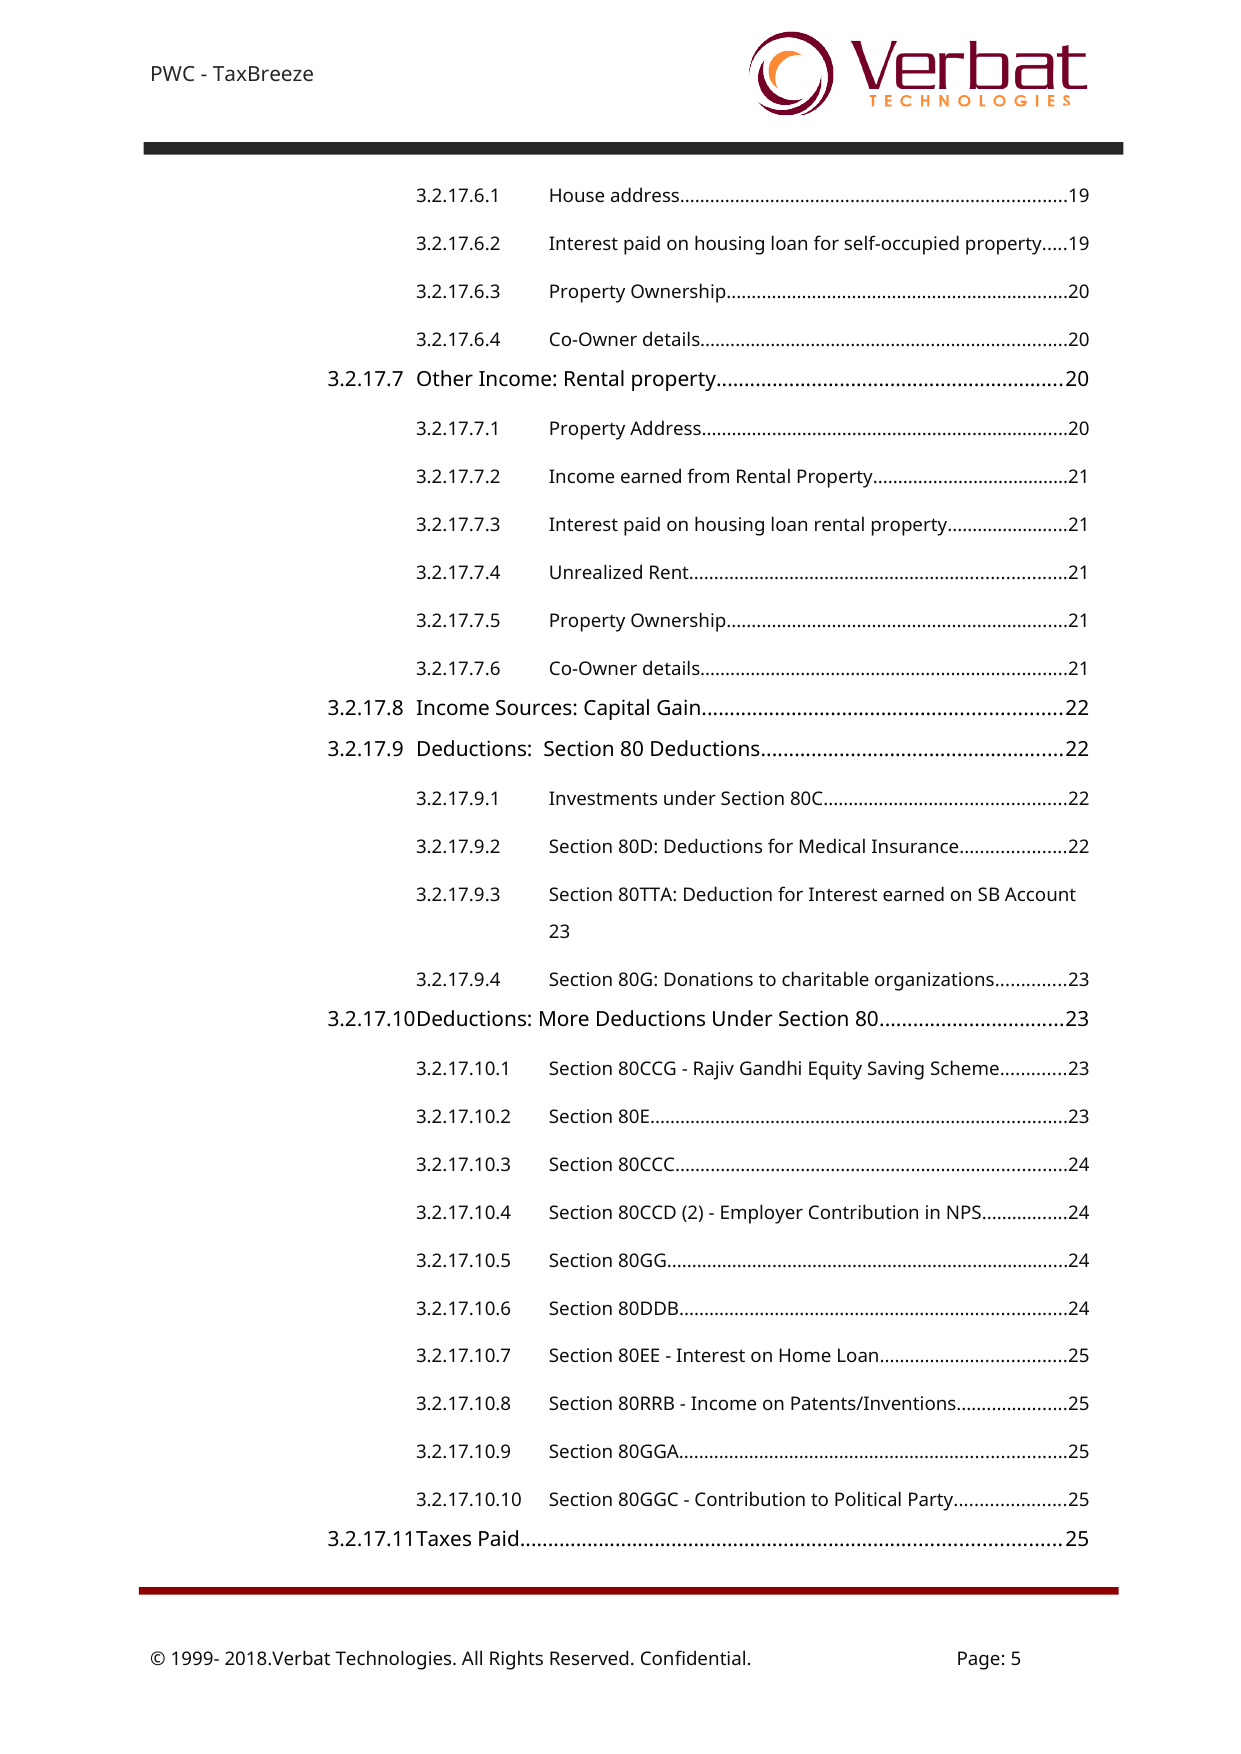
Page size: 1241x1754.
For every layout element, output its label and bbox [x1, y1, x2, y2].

picture [745, 27, 1089, 115]
